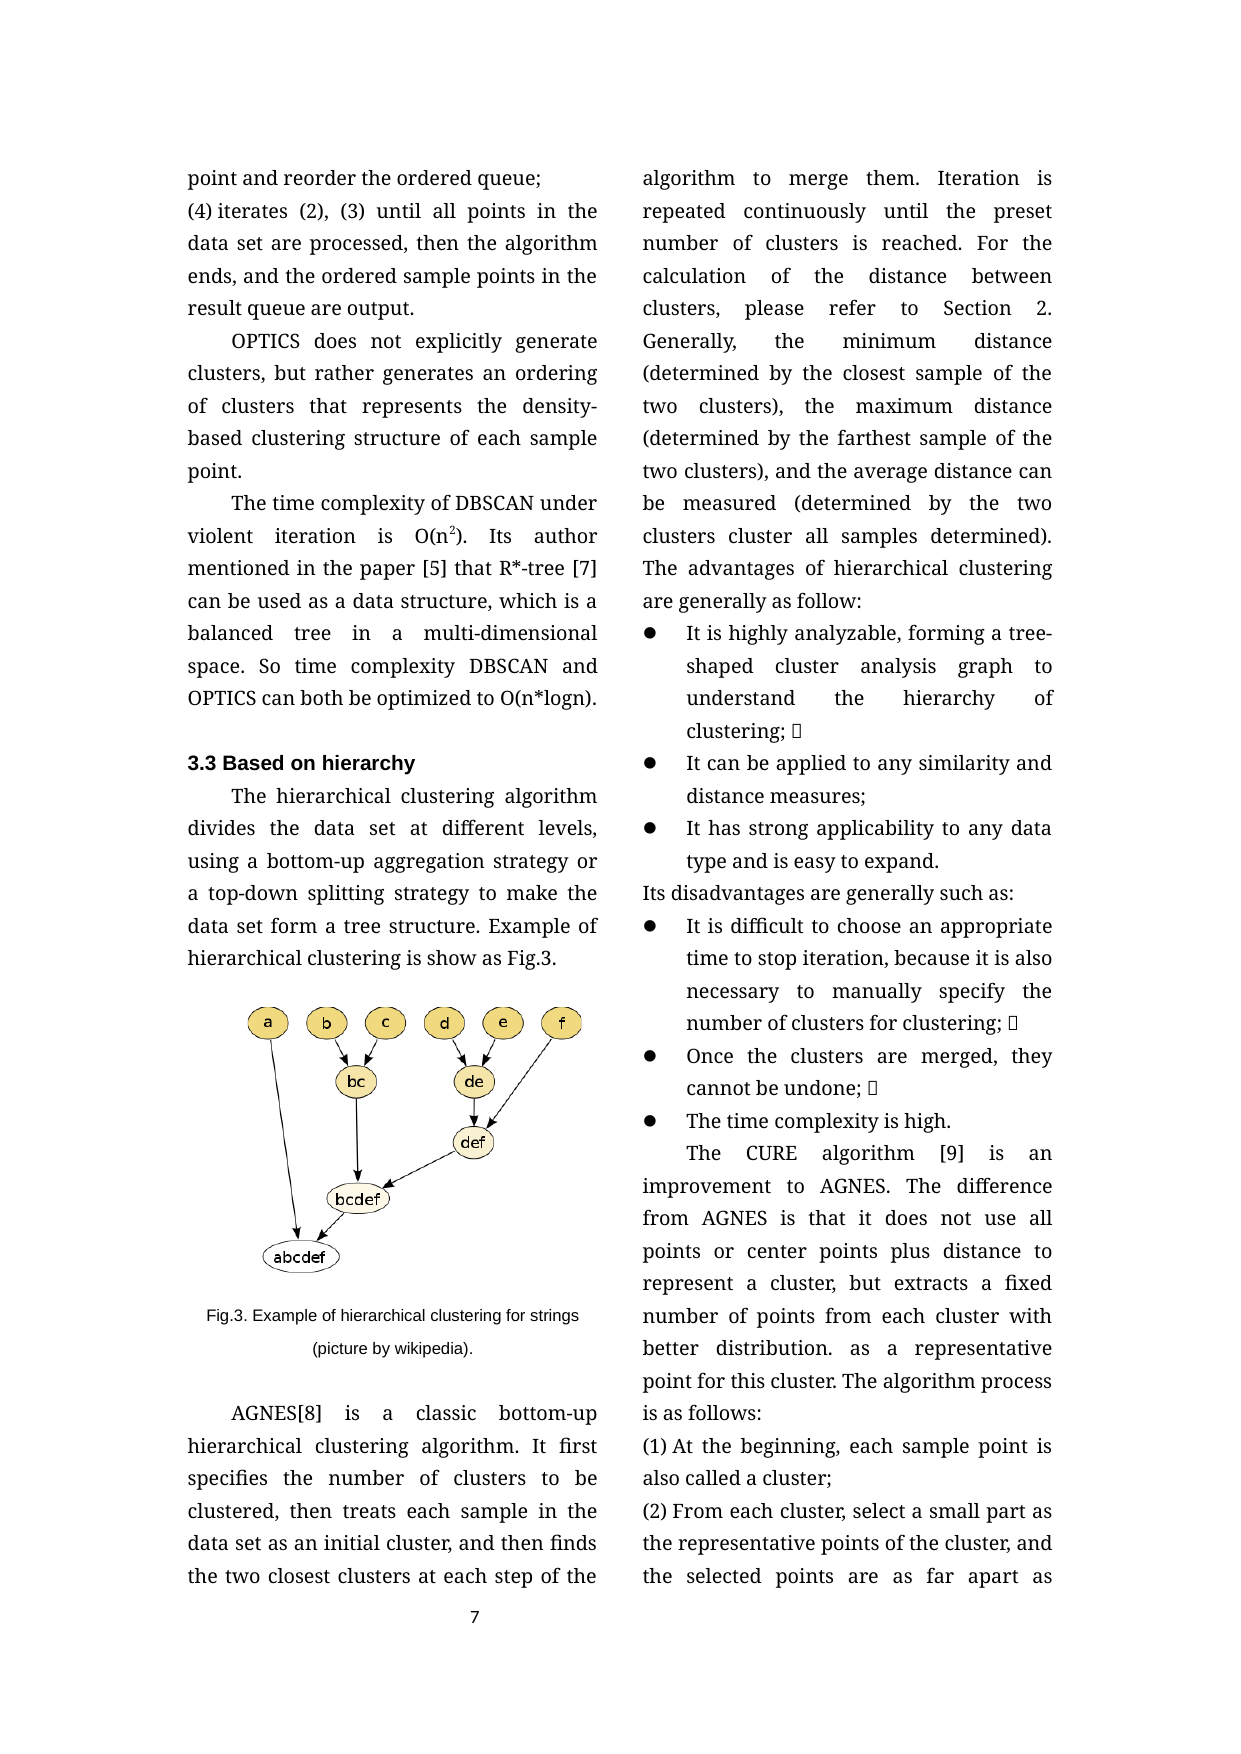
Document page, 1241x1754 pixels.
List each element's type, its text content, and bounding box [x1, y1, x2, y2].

text Fig.3. Example of hierarchical clustering for strings (picture by wikipedia). [187, 1299, 598, 1364]
list At the beginning, each sample point is also called a cluster; [642, 1429, 1053, 1494]
text Its disadvantages are generally such as: [642, 877, 1053, 909]
text The time complexity of DBSCAN under violent iteration is O(n2). Its author mentioned in the paper [5] that R*-tree [7] can be used as a data structure, which is a balanced tree in a multi-dimensional space. So time complexity DBSCAN and OPTICS can both be optimized to O(n*logn). [187, 487, 598, 714]
list Once the clusters are merged, they cannot be undone;  [642, 1039, 1053, 1104]
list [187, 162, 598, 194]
list The CURE algorithm [9] is an improvement to AGNES. The difference from AGNES is that it does not use all points or center points plus distance to represent a cluster, but extracts a fixed number of points from each cluster with better distribution. as a representative point for this cluster. The algorithm process is as follows: [642, 1137, 1053, 1429]
text AGNES[8] is a classic bottom-up hierarchical clustering algorithm. It first specifies the number of clusters to be clustered, then treats each sample in the data set as an initial cluster, and then finds the two closest clusters at each step of the algorithm to merge them. Iteration is repeated continuously until the preset number of clusters is reached. For the calculation of the distance between clusters, please refer to Section 2. Generally, the minimum distance (determined by the closest sample of the two clusters), the maximum distance (determined by the farthest sample of the two clusters), and the average distance can be measured (determined by the two clusters cluster all samples determined). The advantages of hierarchical clustering are generally as follow: [642, 162, 1053, 617]
list It can be applied to any similarity and distance measures; [642, 747, 1053, 812]
text OPTICS does not explicitly generate clusters, but rather generates an ordering of clusters that represents the density-based clustering structure of each sample point. [187, 324, 598, 487]
list It has strong applicability to any data type and is easy to expand. [642, 812, 1053, 877]
text 3.3 Based on hierarchy [187, 747, 598, 779]
list The time complexity is high. [642, 1104, 1053, 1137]
list It is difficult to choose an appropriate time to stop iteration, because it is also necessary to manually specify the number of clusters for clustering;  [642, 909, 1053, 1039]
list From each cluster, select a small part as the representative points of the cluster, and the selected points are as far apart as possible; [642, 1494, 1053, 1592]
list iterates (2), (3) until all points in the data set are processed, then the algorithm ends, and the ordered sample points in the result queue are output. [187, 194, 598, 324]
picture [247, 1007, 582, 1273]
list It is highly analyzable, forming a tree-shaped cluster analysis graph to understand the hierarchy of clustering;  [642, 617, 1053, 747]
text AGNES[8] is a classic bottom-up hierarchical clustering algorithm. It first specifies the number of clusters to be clustered, then treats each sample in the data set as an initial cluster, and then finds the two closest clusters at each step of the algorithm to merge them. Iteration is repeated continuously until the preset number of clusters is reached. For the calculation of the distance between clusters, please refer to Section 2. Generally, the minimum distance (determined by the closest sample of the two clusters), the maximum distance (determined by the farthest sample of the two clusters), and the average distance can be measured (determined by the two clusters cluster all samples determined). The advantages of hierarchical clustering are generally as follow: [187, 1397, 598, 1592]
text The hierarchical clustering algorithm divides the data set at different levels, using a bottom-up aggregation strategy or a top-down splitting strategy to make the data set form a tree structure. Example of hierarchical clustering is show as Fig.3. [187, 779, 598, 974]
